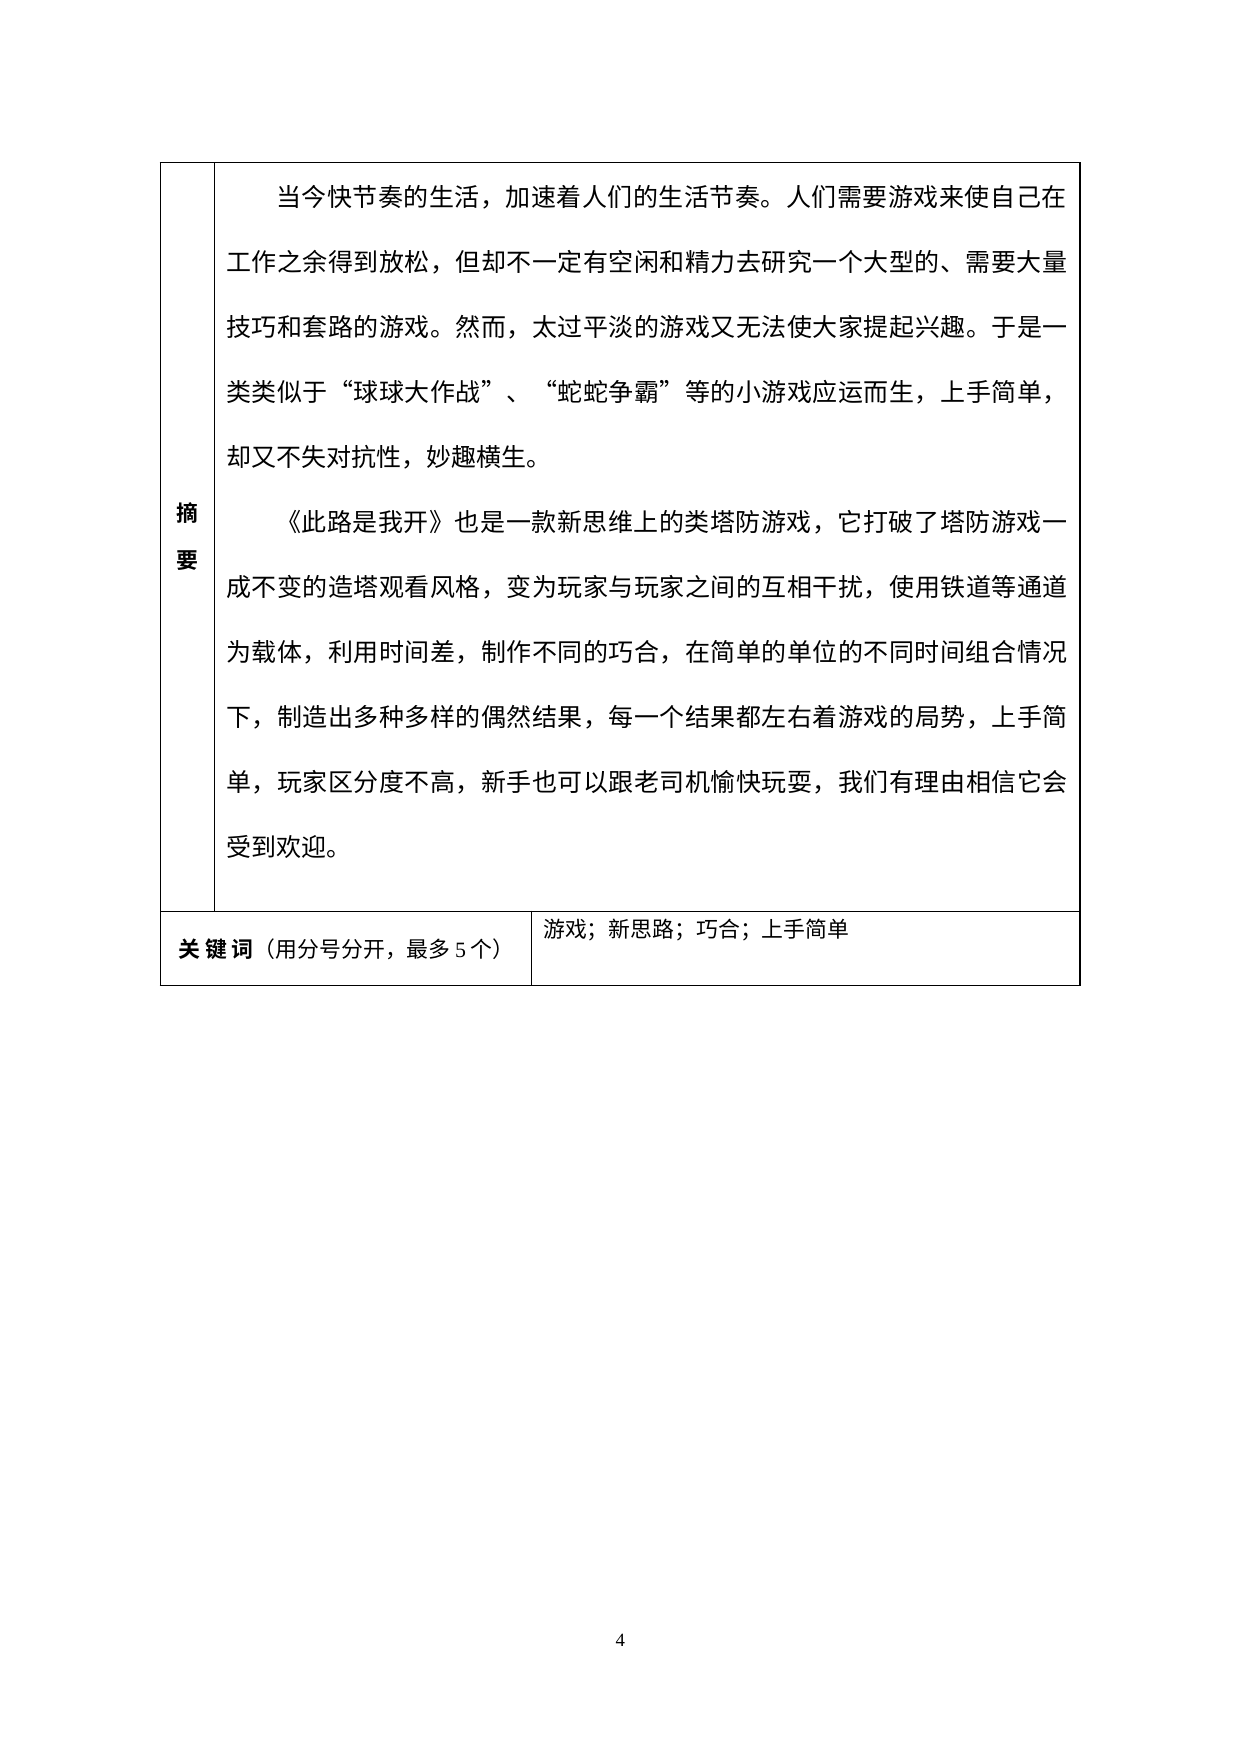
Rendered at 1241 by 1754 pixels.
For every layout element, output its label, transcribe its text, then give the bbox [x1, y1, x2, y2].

table_cell 摘 要 [161, 163, 214, 911]
table_cell 关 键 词（用分号分开，最多5个） [161, 912, 531, 984]
table_cell 游戏；新思路；巧合；上手简单 [532, 912, 1079, 984]
table_cell 当今快节奏的生活，加速着人们的生活节奏。人们需要游戏来使自己在工作之余得到放松，但却不一定有空闲和精力去研究一个大型的、需要大量技巧和套路的游戏。然而，太过平淡的游戏又无法使大家提起兴趣。于是一类类似于“球球大作战”、“蛇蛇争霸”等的小游戏应运而生，上手简单，却又不失对抗性，妙趣横生。 《此路是我开》也是一款新思维上的类塔防游戏，它打破了塔防游戏一成不变的造塔观看风格，变为玩家与玩家之间的互相干扰，使用铁道等通道为载体，利用时间差，制作不同的巧合，在简单的单位的不同时间组合情况下，制造出多种多样的偶然结果，每一个结果都左右着游戏的局势，上手简单，玩家区分度不高，新手也可以跟老司机愉快玩耍，我们有理由相信它会受到欢迎。 [215, 163, 1079, 911]
